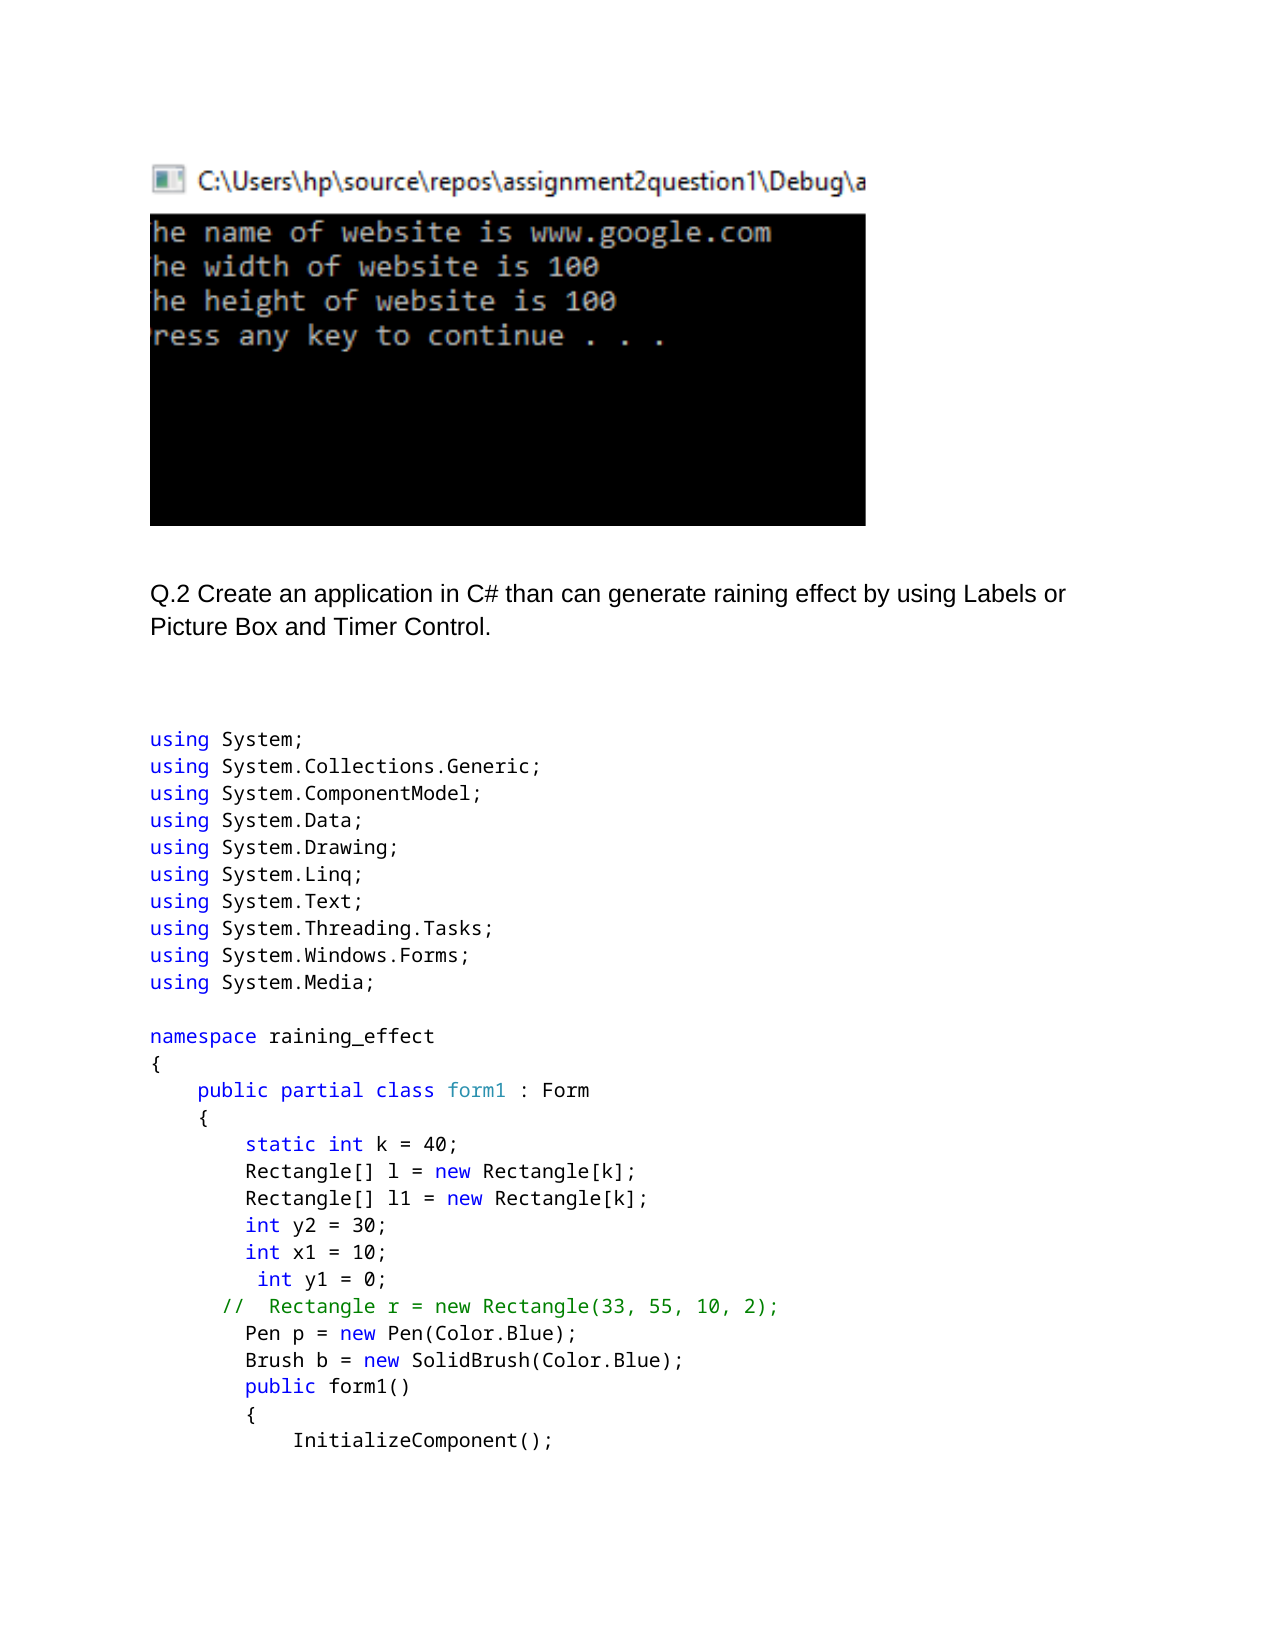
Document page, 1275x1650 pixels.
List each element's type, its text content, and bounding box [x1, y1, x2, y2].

text using System.ComponentModel; [150, 779, 1125, 806]
picture [150, 150, 866, 526]
text namespace raining_effect [150, 1022, 1125, 1049]
text using System.Drawing; [150, 833, 1125, 860]
text using System.Media; [150, 968, 1125, 995]
text using System.Data; [150, 806, 1125, 833]
text using System; [150, 725, 1125, 752]
text { [150, 1400, 1125, 1427]
text Rectangle[] l1 = new Rectangle[k]; [150, 1184, 1125, 1211]
text using System.Threading.Tasks; [150, 914, 1125, 941]
text int y1 = 0; [150, 1265, 1125, 1292]
text { [150, 1049, 1125, 1076]
text using System.Collections.Generic; [150, 752, 1125, 779]
text int y2 = 30; [150, 1211, 1125, 1238]
text InitializeComponent(); [150, 1427, 1125, 1454]
text public partial class form1 : Form [150, 1076, 1125, 1103]
text // Rectangle r = new Rectangle(33, 55, 10, 2); [150, 1292, 1125, 1319]
text { [150, 1103, 1125, 1130]
text Pen p = new Pen(Color.Blue); [150, 1319, 1125, 1346]
text using System.Linq; [150, 860, 1125, 887]
text Q.2 Create an application in C# than can generate raining effect by using Labels or Picture Box and Timer Control. [150, 579, 1125, 641]
text using System.Text; [150, 887, 1125, 914]
text Rectangle[] l = new Rectangle[k]; [150, 1157, 1125, 1184]
text public form1() [150, 1373, 1125, 1400]
text int x1 = 10; [150, 1238, 1125, 1265]
text Brush b = new SolidBrush(Color.Blue); [150, 1346, 1125, 1373]
text static int k = 40; [150, 1130, 1125, 1157]
text using System.Windows.Forms; [150, 941, 1125, 968]
